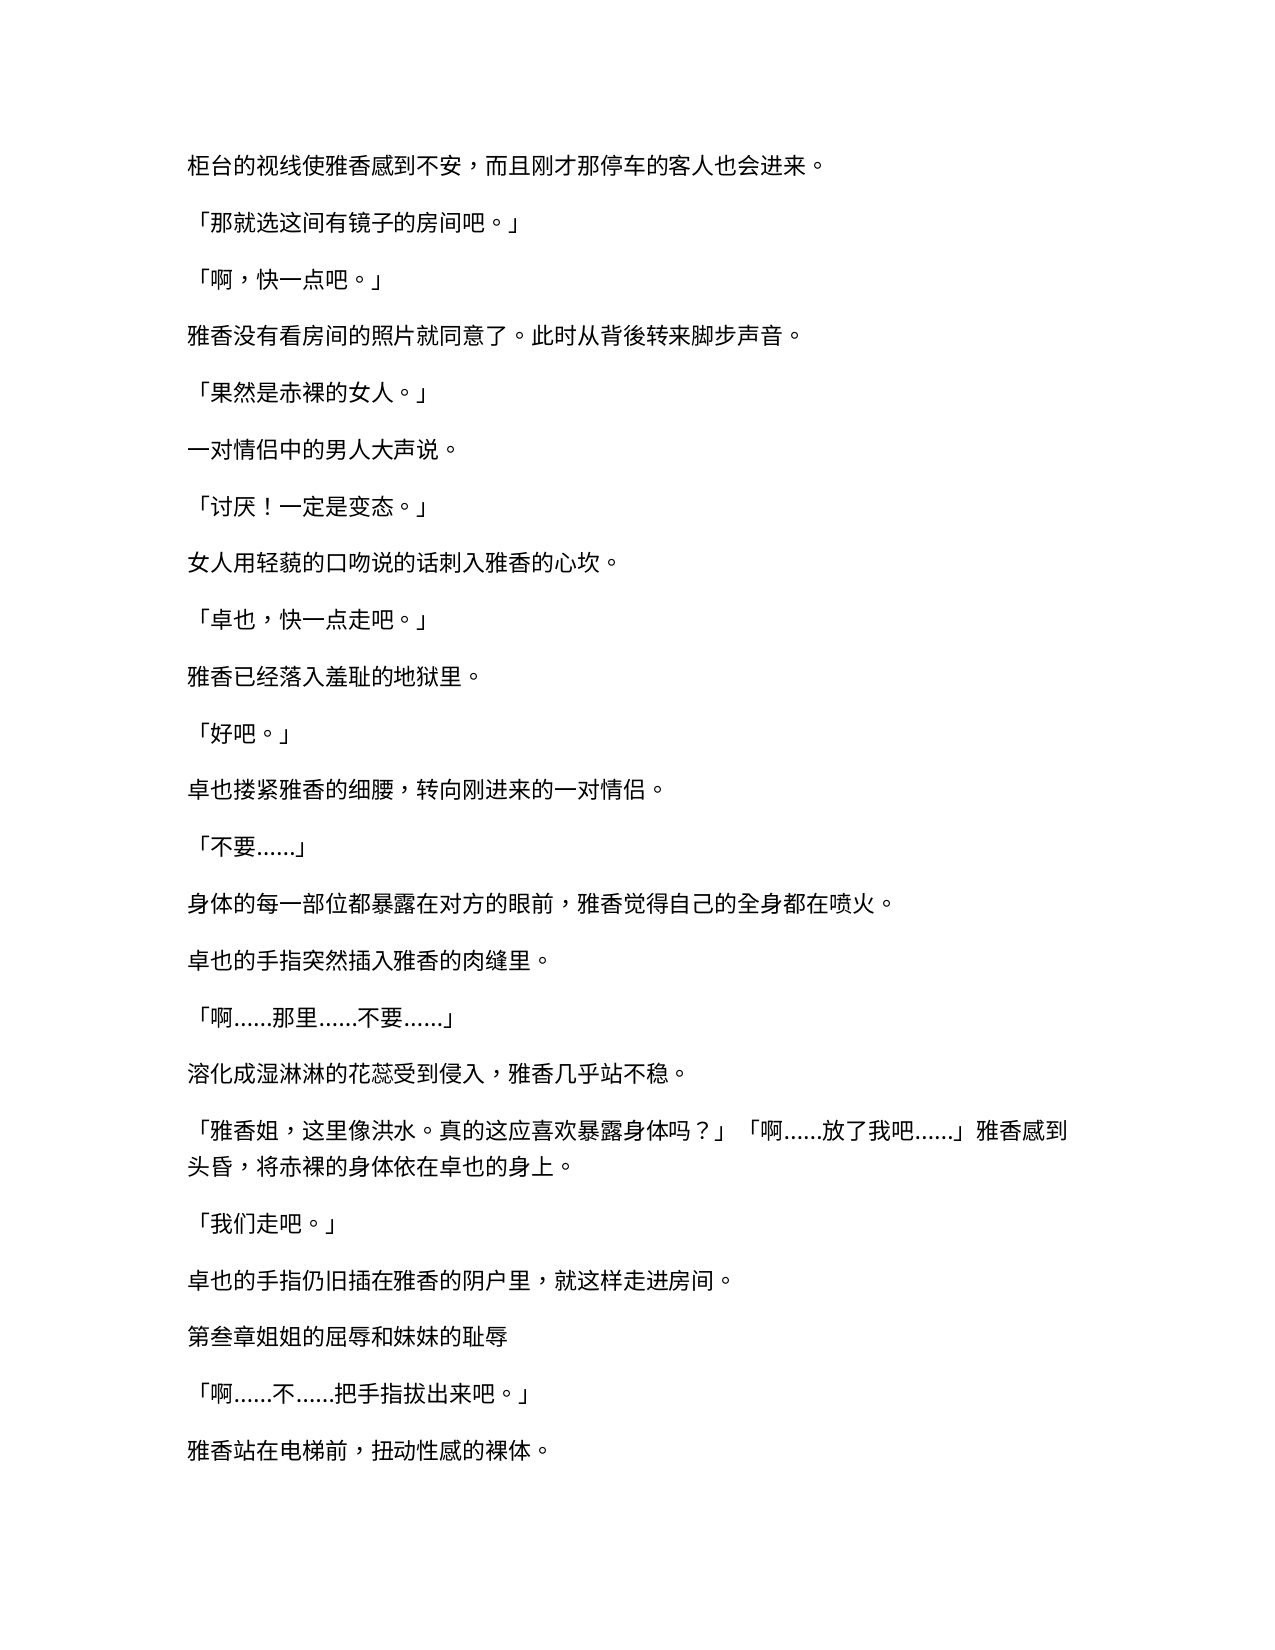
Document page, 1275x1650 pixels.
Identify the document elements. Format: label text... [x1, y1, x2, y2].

text 「啊，快一点吧。」 [187, 263, 1087, 295]
text 「我们走吧。」 [187, 1208, 1087, 1239]
text 「卓也，快一点走吧。」 [187, 604, 1087, 635]
text 女人用轻藐的口吻说的话刺入雅香的心坎。 [187, 547, 1087, 579]
text 雅香已经落入羞耻的地狱里。 [187, 661, 1087, 692]
text 一对情侣中的男人大声说。 [187, 434, 1087, 465]
text 「不要……」 [187, 831, 1087, 862]
text 卓也的手指突然插入雅香的肉缝里。 [187, 945, 1087, 976]
text 「好吧。」 [187, 718, 1087, 749]
text 溶化成湿淋淋的花蕊受到侵入，雅香几乎站不稳。 [187, 1058, 1087, 1089]
text 「那就选这间有镜子的房间吧。」 [187, 207, 1087, 238]
text 身体的每一部位都暴露在对方的眼前，雅香觉得自己的全身都在喷火。 [187, 888, 1087, 919]
text 第叁章姐姐的屈辱和妹妹的耻辱 [187, 1321, 1087, 1353]
text 柜台的视线使雅香感到不安，而且刚才那停车的客人也会进来。 [187, 150, 1087, 181]
text 「啊……不……把手指拔出来吧。」 [187, 1378, 1087, 1409]
text 雅香站在电梯前，扭动性感的裸体。 [187, 1435, 1087, 1466]
text 卓也搂紧雅香的细腰，转向刚进来的一对情侣。 [187, 774, 1087, 806]
text 「雅香姐，这里像洪水。真的这应喜欢暴露身体吗？」「啊……放了我吧……」雅香感到头昏，将赤裸的身体依在卓也的身上。 [187, 1115, 1087, 1182]
text 卓也的手指仍旧插在雅香的阴户里，就这样走进房间。 [187, 1264, 1087, 1296]
text 雅香没有看房间的照片就同意了。此时从背後转来脚步声音。 [187, 320, 1087, 352]
text 「啊……那里……不要……」 [187, 1002, 1087, 1033]
text 「讨厌！一定是变态。」 [187, 491, 1087, 522]
text 「果然是赤裸的女人。」 [187, 377, 1087, 408]
